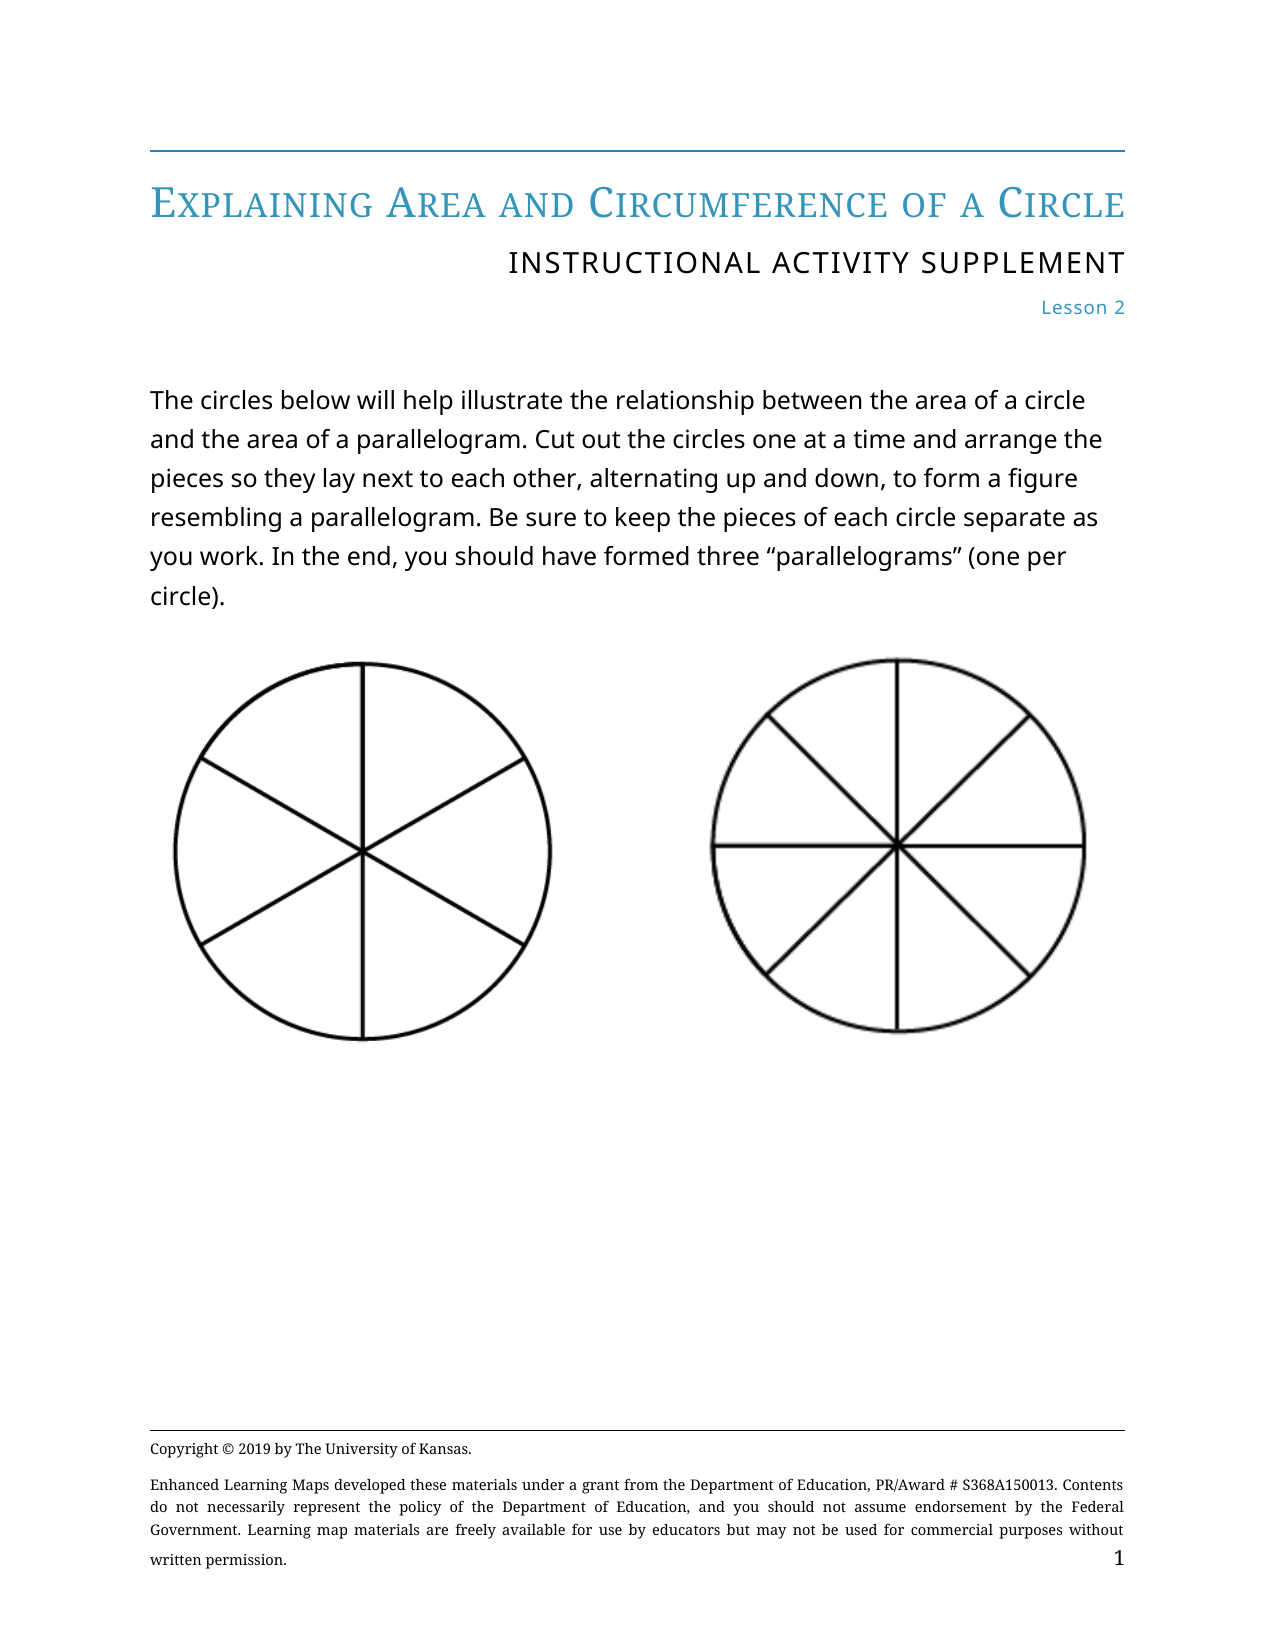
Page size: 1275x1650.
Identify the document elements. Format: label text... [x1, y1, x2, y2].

text The circles below will help illustrate the relationship between the area of a circle and the area of a parallelogram. Cut out the circles one at a time and arrange the pieces so they lay next to each other, alternating up and down, to form a figure resembling a parallelogram. Be sure to keep the pieces of each circle separate as you work. In the end, you should have formed three “parallelograms” (one per circle). [150, 382, 1125, 612]
title INSTRUCTIONAL ACTIVITY SUPPLEMENT [150, 219, 1125, 282]
subtitle Lesson 2 [150, 294, 1125, 320]
picture [675, 638, 1120, 1057]
picture [150, 646, 571, 1057]
title Explaining Area and Circumference of a Circle [150, 152, 1125, 219]
